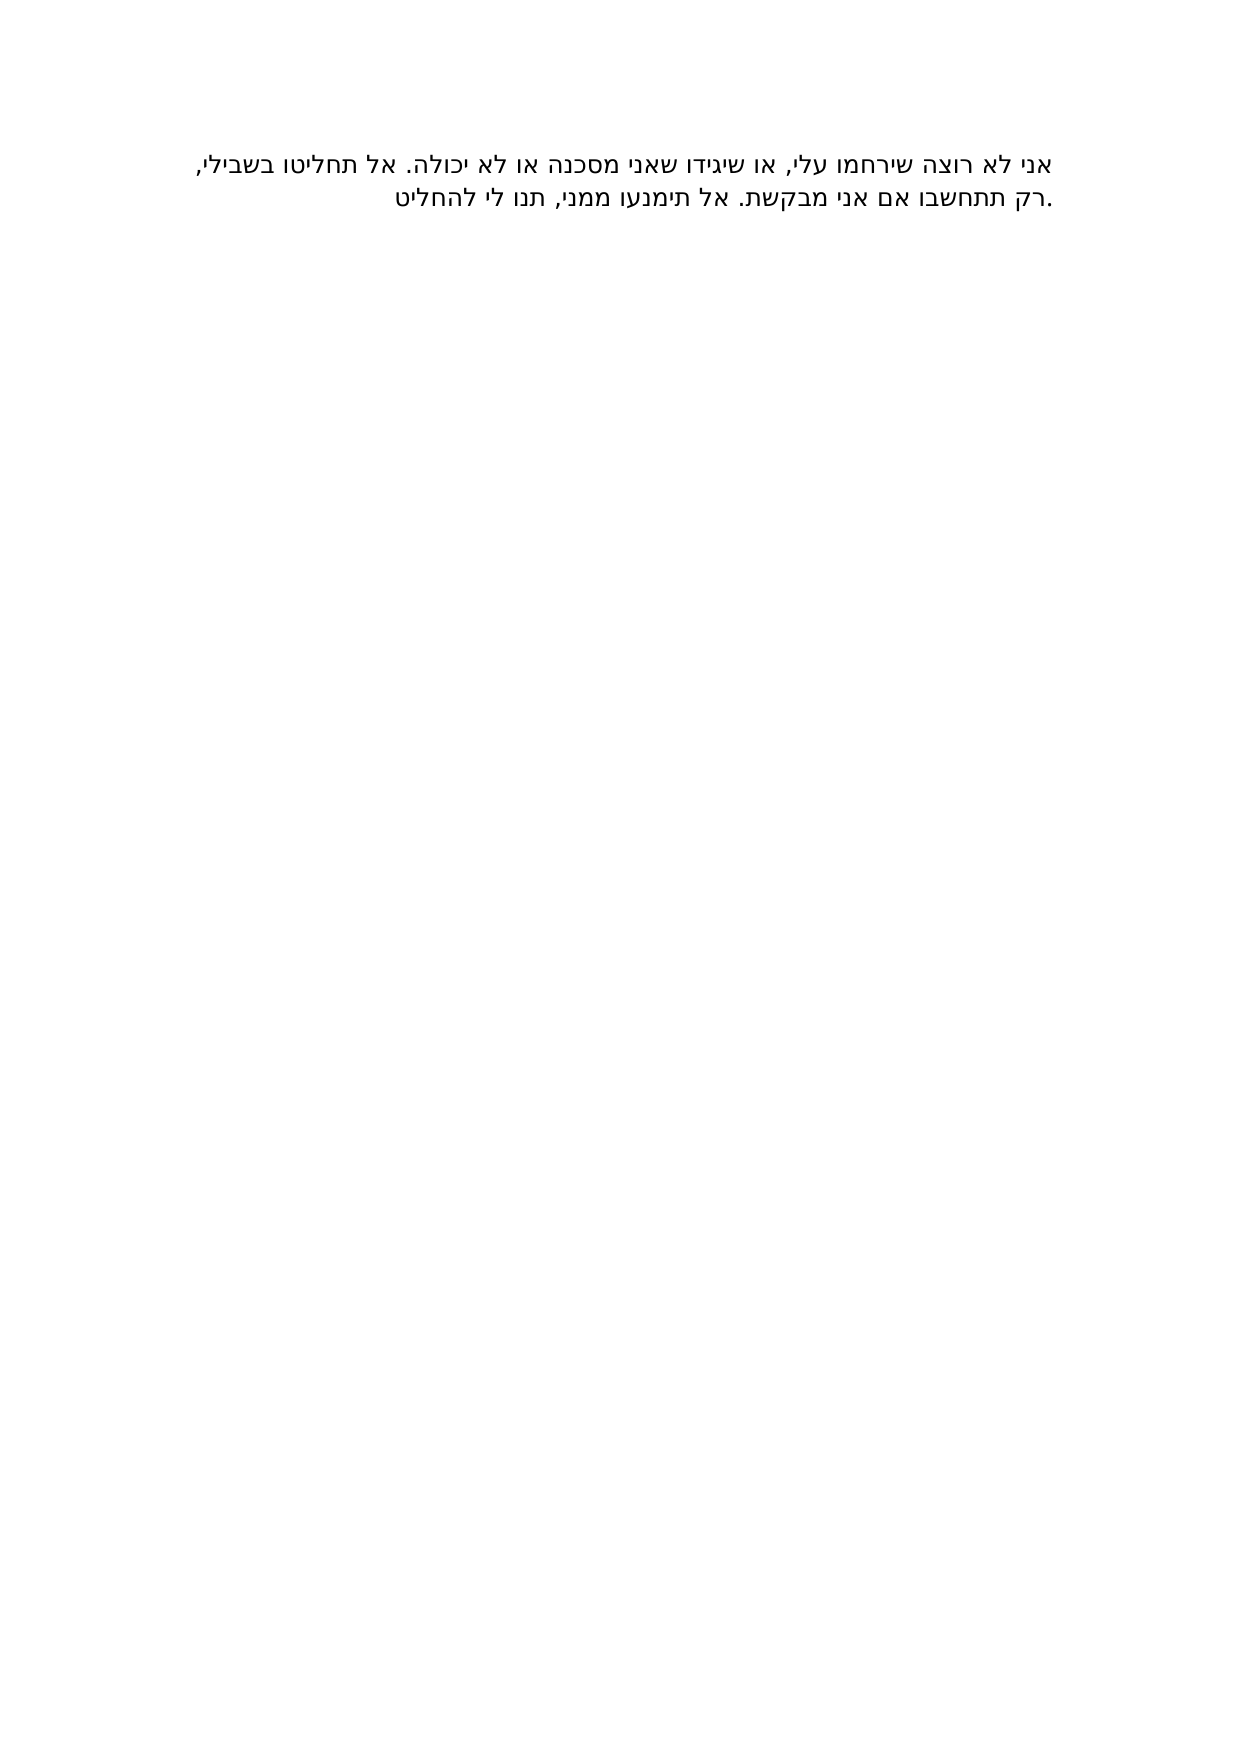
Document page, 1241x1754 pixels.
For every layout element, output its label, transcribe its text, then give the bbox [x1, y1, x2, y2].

text אני לא רוצה שירחמו עלי, או שיגידו שאני מסכנה או לא יכולה. אל תחליטו בשבילי, רק תתחשבו אם אני מבקשת. אל תימנעו ממני, תנו לי להחליט. [187, 150, 1053, 241]
